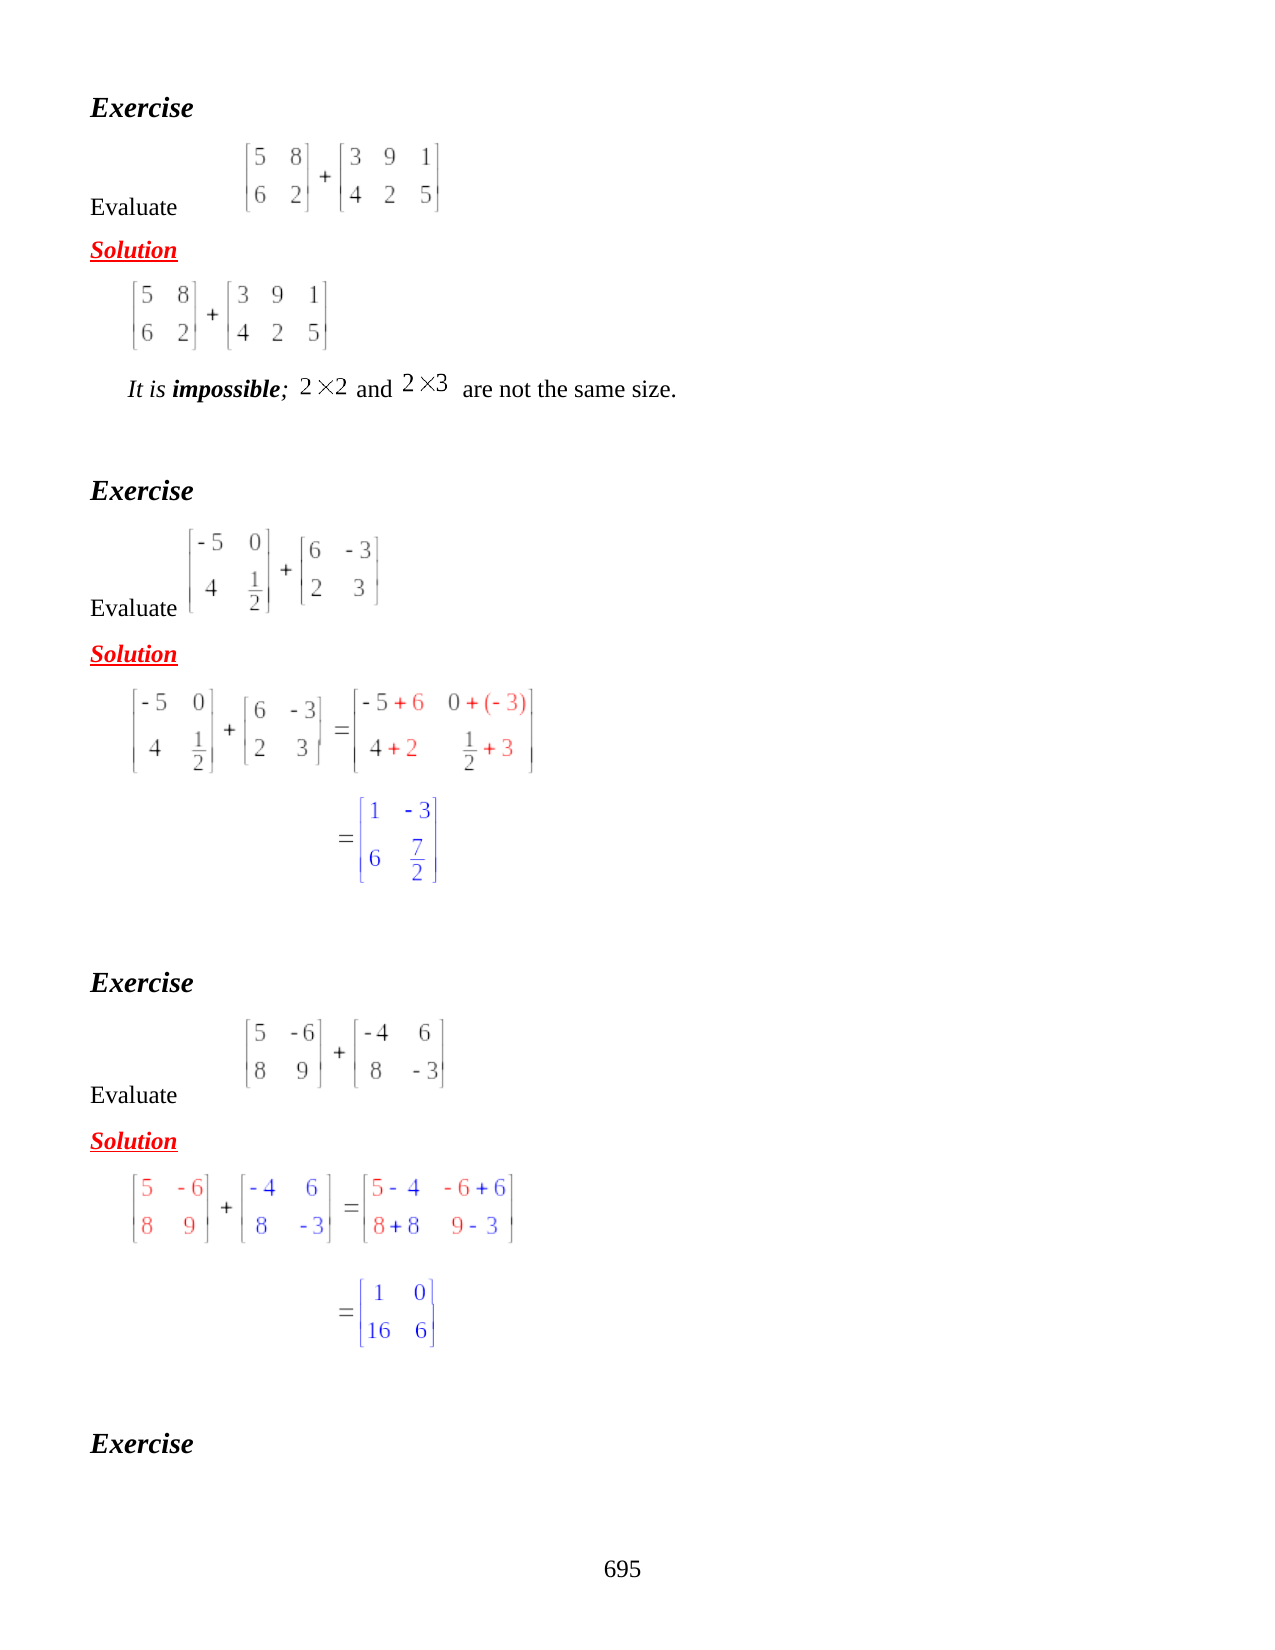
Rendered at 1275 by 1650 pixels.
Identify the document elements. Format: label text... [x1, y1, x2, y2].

text Exercise [90, 965, 1155, 999]
text It is impossible; and are not the same size. [127, 368, 1155, 403]
text Solution [90, 235, 1155, 264]
text Solution [90, 639, 1155, 668]
text Evaluate [90, 524, 1155, 622]
text Solution [90, 1126, 1155, 1154]
text Evaluate [90, 1016, 1155, 1109]
text Exercise [90, 1426, 1155, 1460]
text Exercise [90, 90, 1155, 123]
text Exercise [90, 473, 1155, 507]
text Evaluate [90, 140, 1155, 221]
